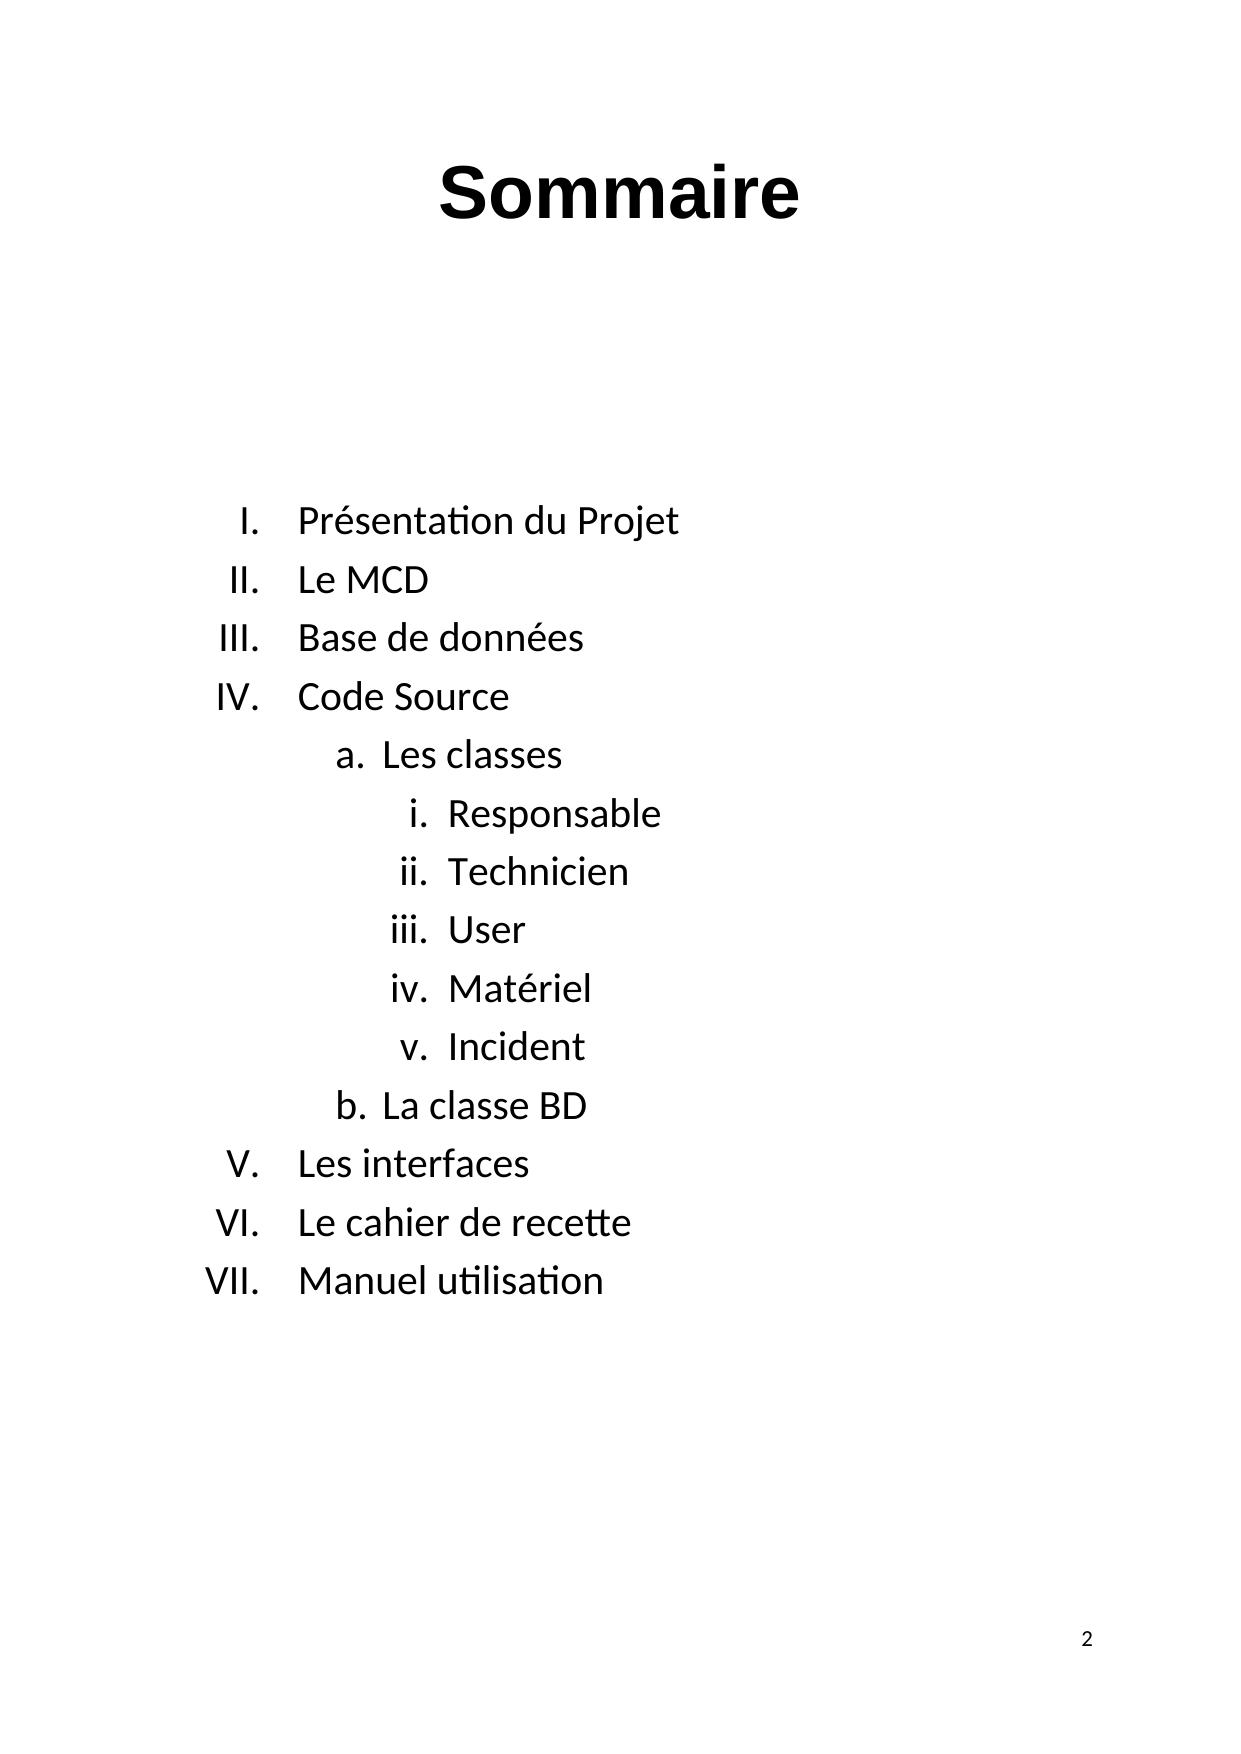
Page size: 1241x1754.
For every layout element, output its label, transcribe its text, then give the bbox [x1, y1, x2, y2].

list Matériel [429, 962, 1093, 1013]
text Sommaire [148, 148, 1093, 234]
list Manuel utilisation [260, 1254, 1093, 1305]
list User [429, 903, 1093, 954]
list Les classes [335, 728, 1093, 779]
list Les interfaces [260, 1137, 1093, 1188]
list Responsable [429, 787, 1093, 837]
list Incident [429, 1020, 1093, 1071]
list Code Source [260, 670, 1093, 721]
list Présentation du Projet [260, 494, 1093, 545]
list Le cahier de recette [260, 1196, 1093, 1246]
list Le MCD [260, 553, 1093, 604]
list Technicien [429, 845, 1093, 896]
list Base de données [260, 611, 1093, 662]
list La classe BD [335, 1079, 1093, 1129]
